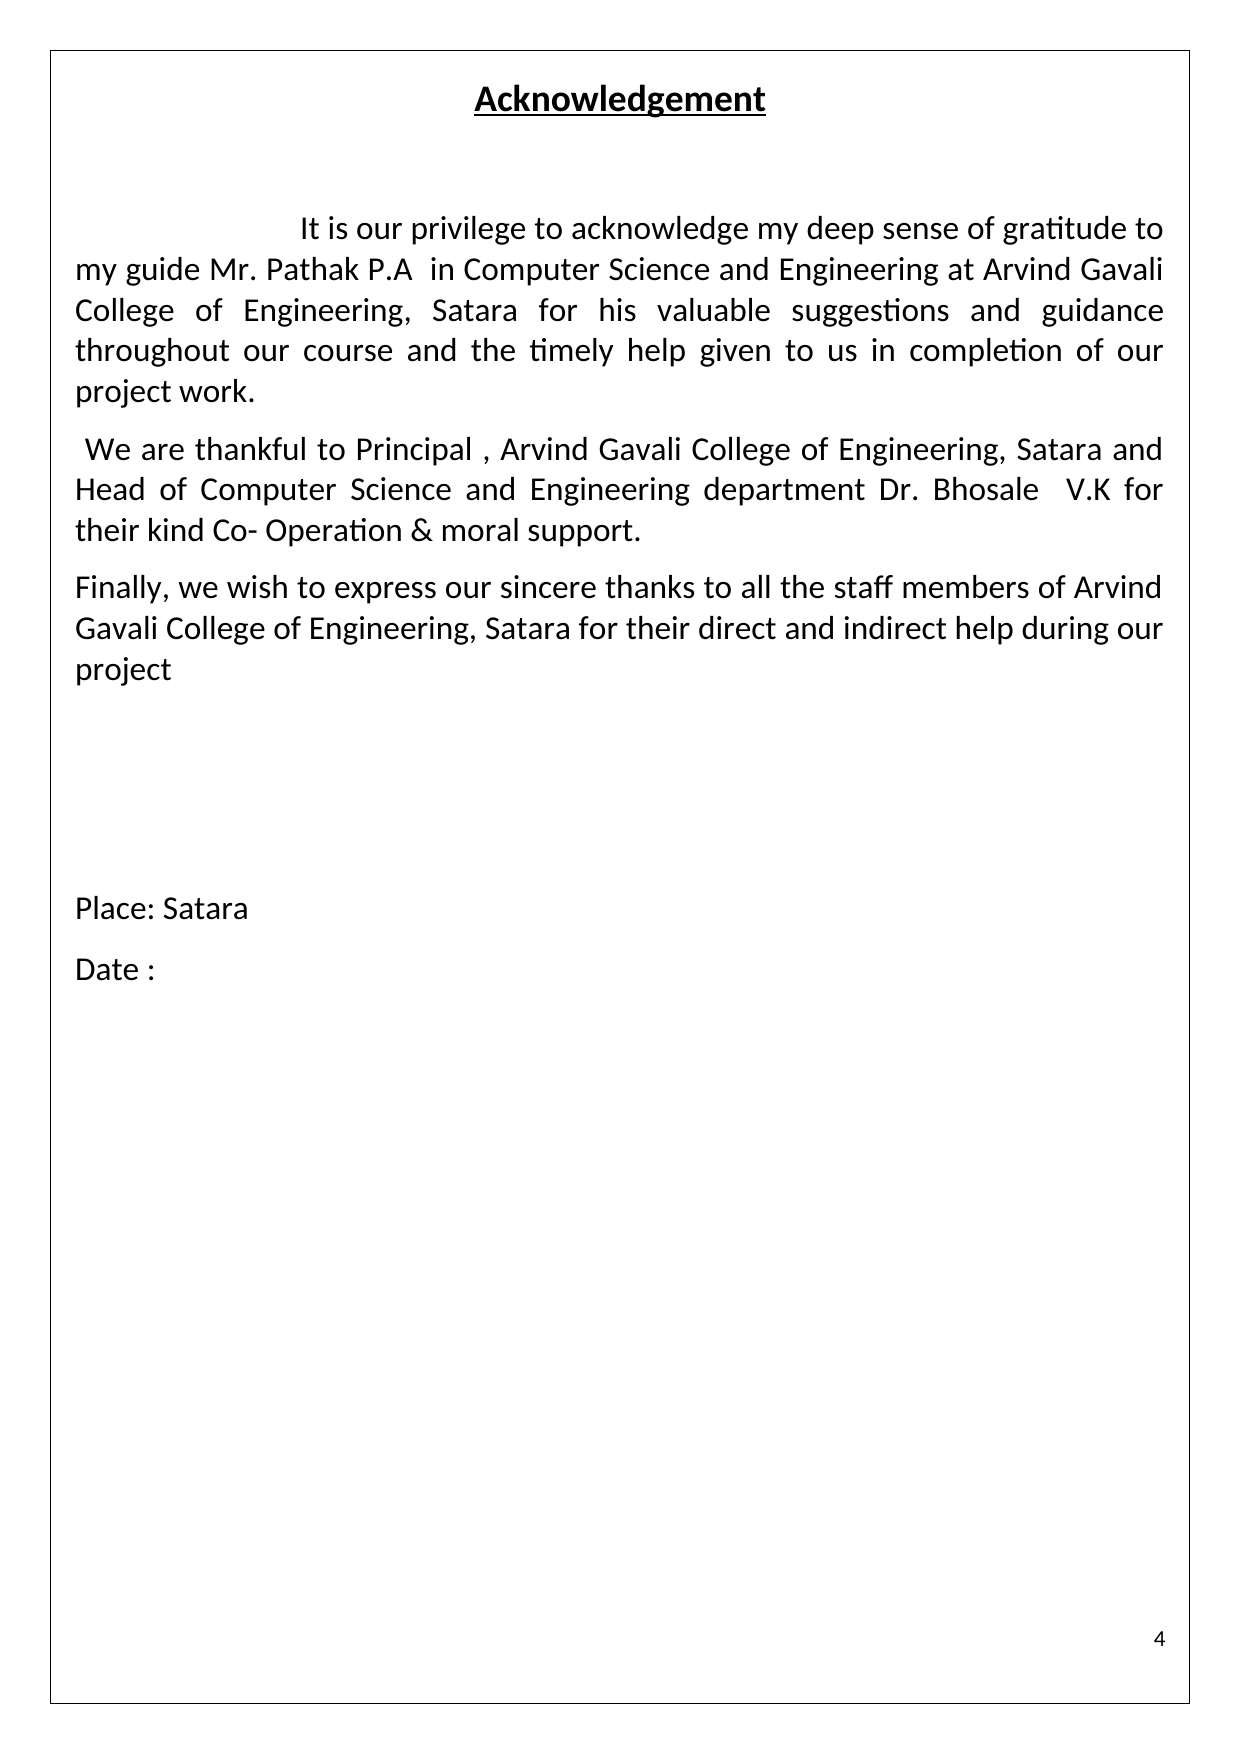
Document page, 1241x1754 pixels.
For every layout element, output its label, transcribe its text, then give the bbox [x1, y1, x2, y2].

text We are thankful to Principal , Arvind Gavali College of Engineering, Satara and Head of Computer Science and Engineering department Dr. Bhosale V.K for their kind Co- Operation & moral support. [75, 428, 1165, 550]
text Acknowledgement [75, 75, 1165, 121]
text Place: Satara [75, 887, 1165, 928]
text Date : [75, 948, 1165, 988]
text It is our privilege to acknowledge my deep sense of gratitude to my guide Mr. Pathak P.A in Computer Science and Engineering at Arvind Gavali College of Engineering, Satara for his valuable suggestions and guidance throughout our course and the timely help given to us in completion of our project work. [75, 207, 1165, 411]
text Finally, we wish to express our sincere thanks to all the staff members of Arvind Gavali College of Engineering, Satara for their direct and indirect help during our project [75, 566, 1165, 689]
